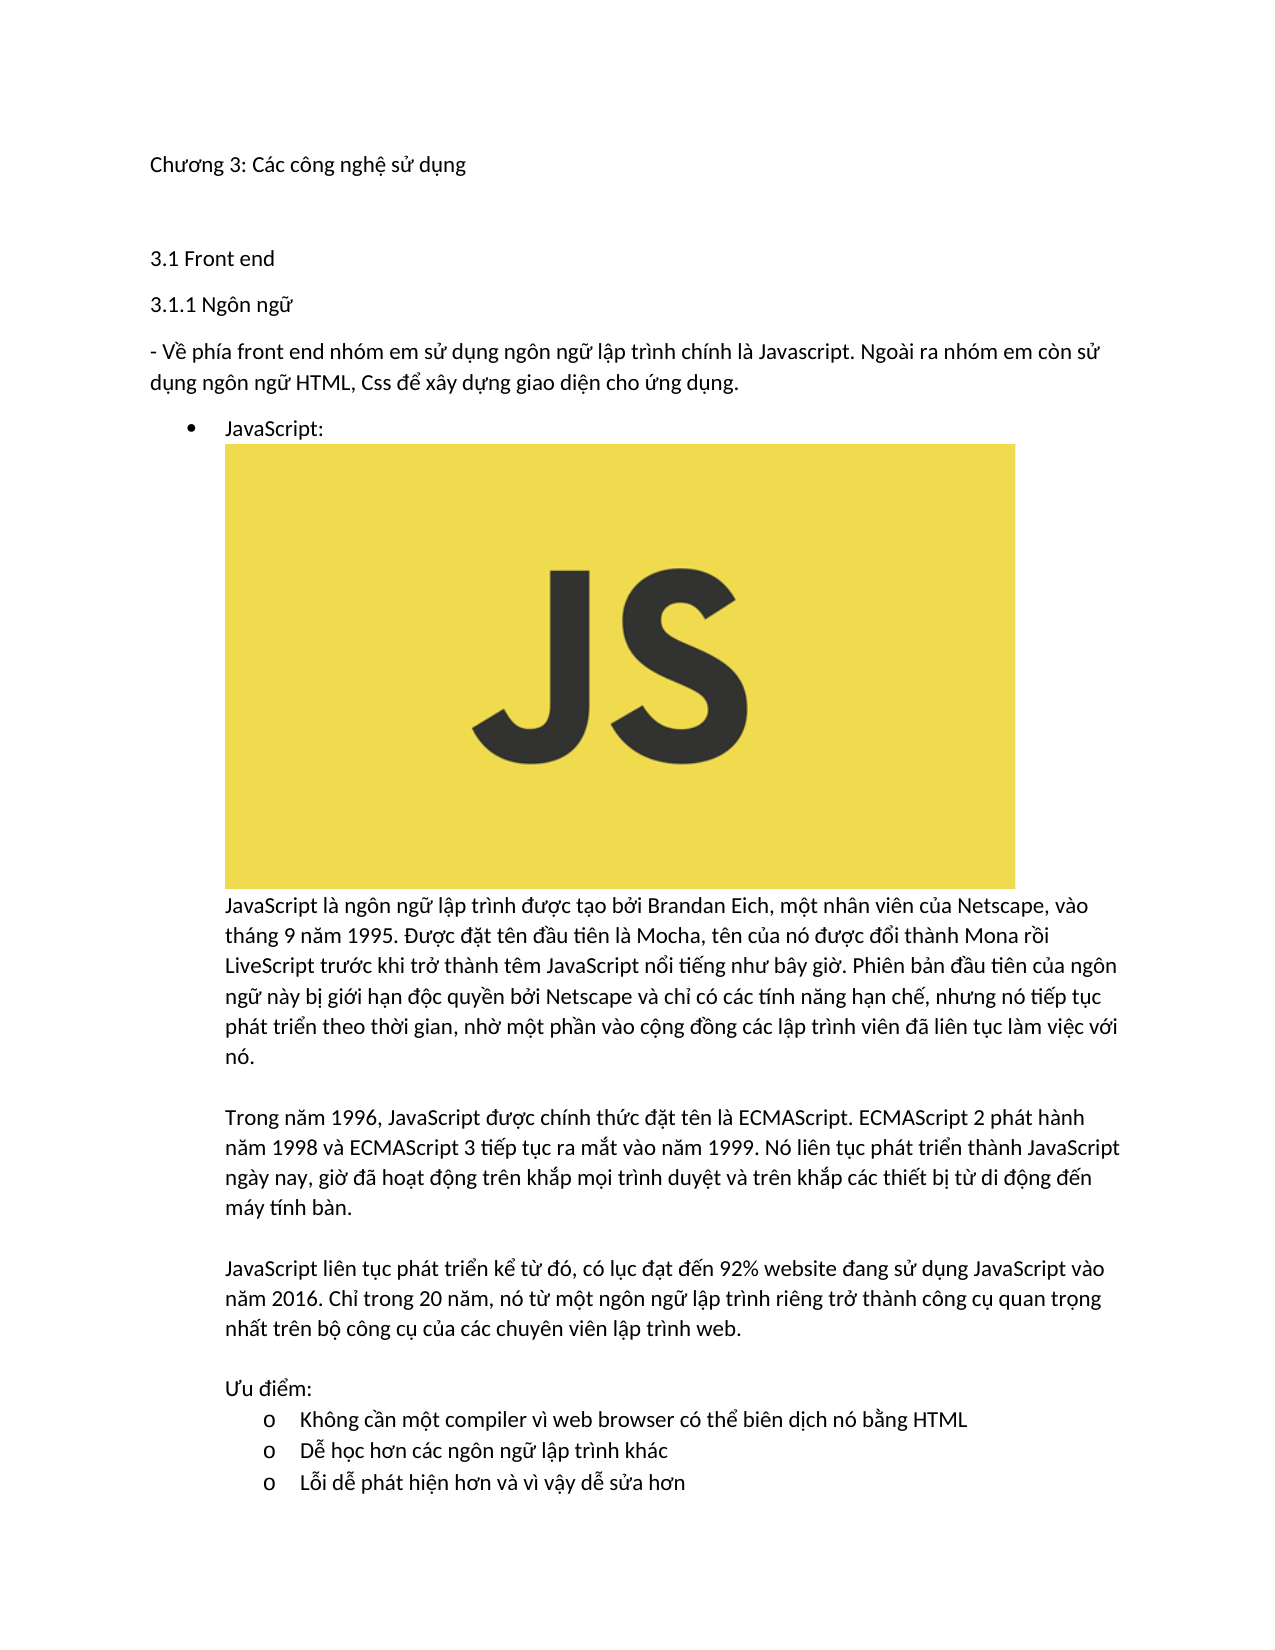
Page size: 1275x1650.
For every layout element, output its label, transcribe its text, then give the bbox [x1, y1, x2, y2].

list Không cần một compiler vì web browser có thể biên dịch nó bằng HTML [262, 1405, 1125, 1434]
text 3.1.1 Ngôn ngữ [150, 291, 1125, 319]
text 3.1 Front end [150, 244, 1125, 272]
text Chương 3: Các công nghệ sử dụng [150, 150, 1125, 178]
list JavaScript: [187, 414, 1125, 443]
list JavaScript liên tục phát triển kể từ đó, có lục đạt đến 92% website đang sử dụng JavaScript vào năm 2016. Chỉ trong 20 năm, nó từ một ngôn ngữ lập trình riêng trở thành công cụ quan trọng nhất trên bộ công cụ của các chuyên viên lập trình web. [225, 1254, 1125, 1342]
list Dễ học hơn các ngôn ngữ lập trình khác [262, 1436, 1125, 1465]
picture [225, 444, 1016, 889]
list Trong năm 1996, JavaScript được chính thức đặt tên là ECMAScript. ECMAScript 2 phát hành năm 1998 và ECMAScript 3 tiếp tục ra mắt vào năm 1999. Nó liên tục phát triển thành JavaScript ngày nay, giờ đã hoạt động trên khắp mọi trình duyệt và trên khắp các thiết bị từ di động đến máy tính bàn. [225, 1103, 1125, 1221]
list JavaScript là ngôn ngữ lập trình được tạo bởi Brandan Eich, một nhân viên của Netscape, vào tháng 9 năm 1995. Được đặt tên đầu tiên là Mocha, tên của nó được đổi thành Mona rồi LiveScript trước khi trở thành têm JavaScript nổi tiếng như bây giờ. Phiên bản đầu tiên của ngôn ngữ này bị giới hạn độc quyền bởi Netscape và chỉ có các tính năng hạn chế, nhưng nó tiếp tục phát triển theo thời gian, nhờ một phần vào cộng đồng các lập trình viên đã liên tục làm việc với nó. [225, 891, 1125, 1070]
text - Về phía front end nhóm em sử dụng ngôn ngữ lập trình chính là Javascript. Ngoài ra nhóm em còn sử dụng ngôn ngữ HTML, Css để xây dựng giao diện cho ứng dụng. [150, 337, 1125, 396]
list Ưu điểm: [225, 1374, 1125, 1403]
list Lỗi dễ phát hiện hơn và vì vậy dễ sửa hơn [262, 1468, 1125, 1497]
